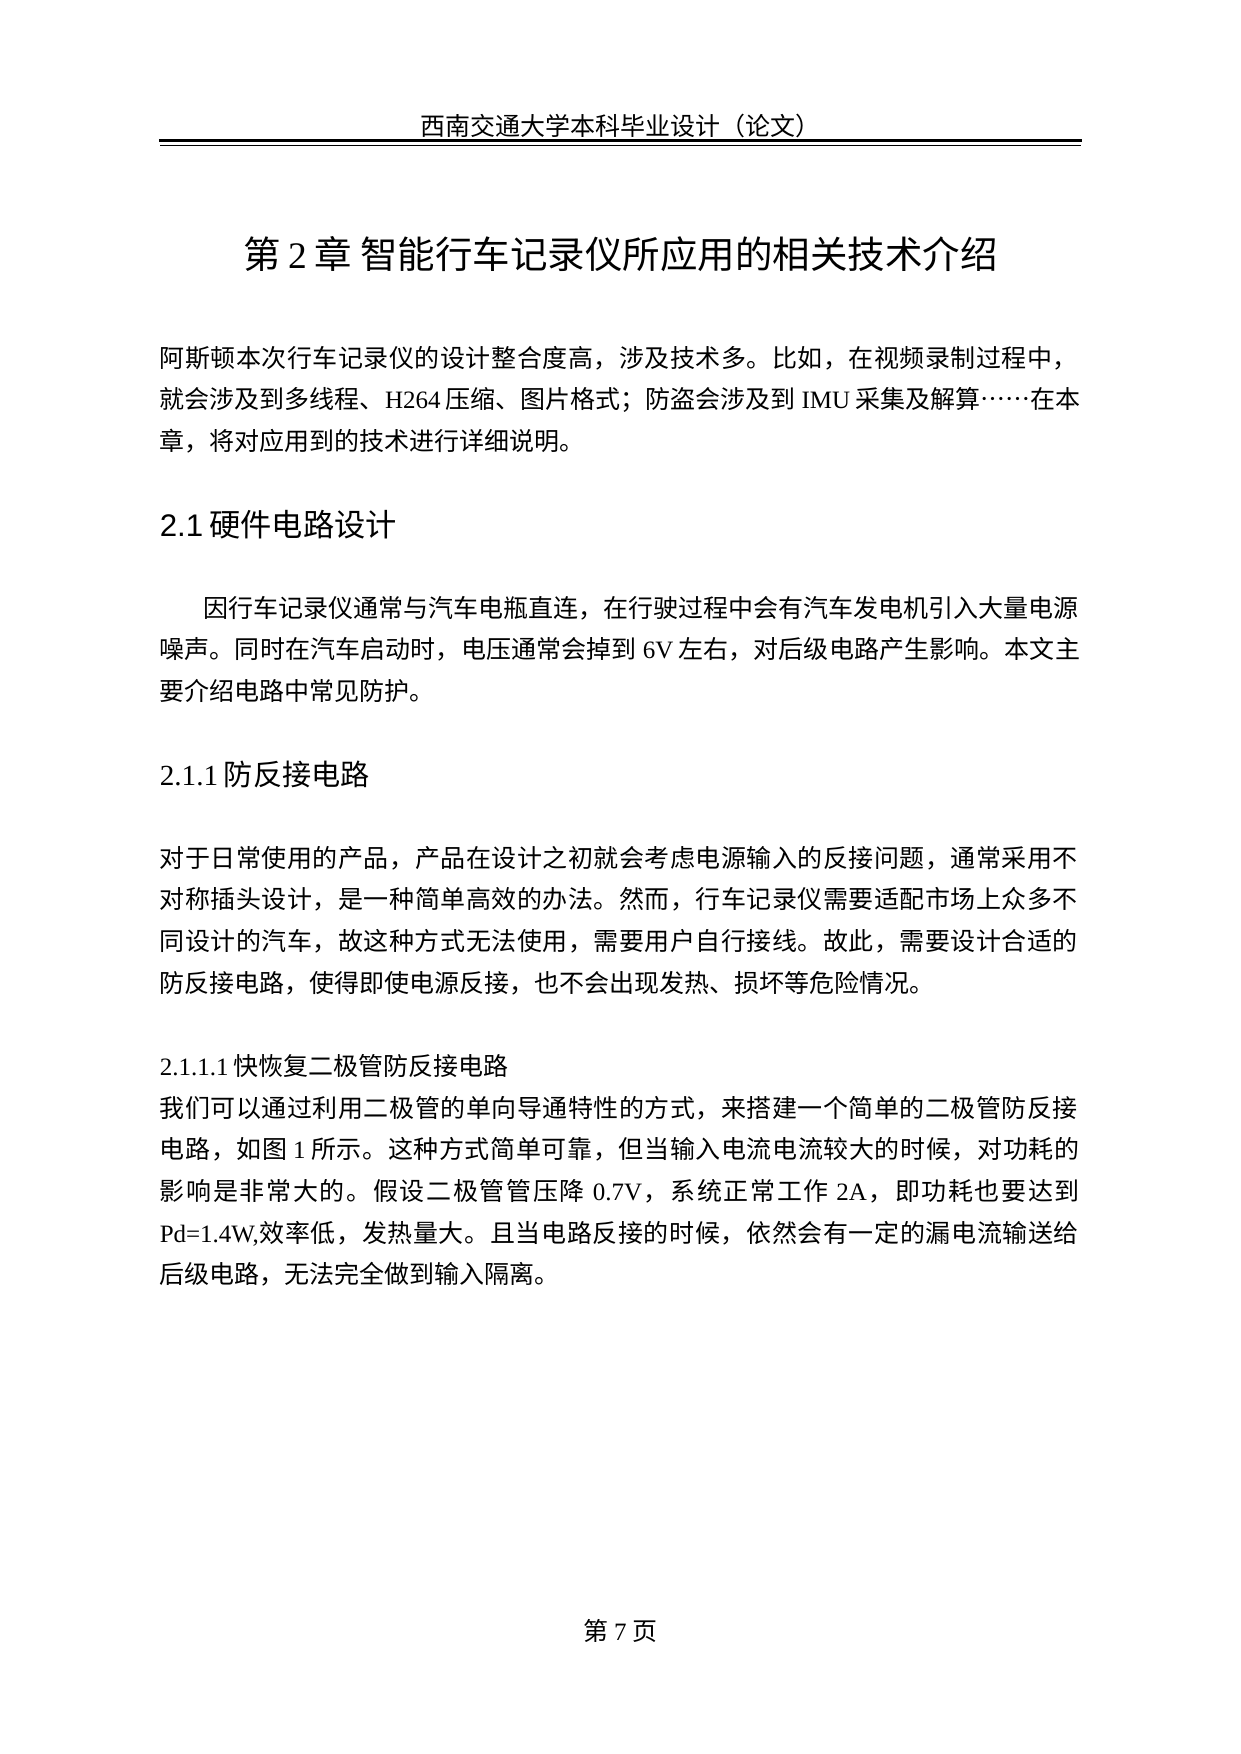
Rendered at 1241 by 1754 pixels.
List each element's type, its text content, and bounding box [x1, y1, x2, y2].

text 对于日常使用的产品，产品在设计之初就会考虑电源输入的反接问题，通常采用不对称插头设计，是一种简单高效的办法。然而，行车记录仪需要适配市场上众多不同设计的汽车，故这种方式无法使用，需要用户自行接线。故此，需要设计合适的防反接电路，使得即使电源反接，也不会出现发热、损坏等危险情况。 [159, 835, 1081, 1002]
text 2.1.1防反接电路 [159, 731, 1081, 814]
text 第2章 智能行车记录仪所应用的相关技术介绍 [159, 210, 1081, 294]
text 阿斯顿本次行车记录仪的设计整合度高，涉及技术多。比如，在视频录制过程中，就会涉及到多线程、H264压缩、图片格式；防盗会涉及到IMU采集及解算……在本章，将对应用到的技术进行详细说明。 [159, 335, 1081, 460]
text 2.1.1.1快恢复二极管防反接电路 [159, 1044, 1081, 1085]
text 因行车记录仪通常与汽车电瓶直连，在行驶过程中会有汽车发电机引入大量电源噪声。同时在汽车启动时，电压通常会掉到6V左右，对后级电路产生影响。本文主要介绍电路中常见防护。 [159, 585, 1081, 710]
text 我们可以通过利用二极管的单向导通特性的方式，来搭建一个简单的二极管防反接电路，如图1所示。这种方式简单可靠，但当输入电流电流较大的时候，对功耗的影响是非常大的。假设二极管管压降0.7V，系统正常工作2A，即功耗也要达到Pd=1.4W,效率低，发热量大。且当电路反接的时候，依然会有一定的漏电流输送给后级电路，无法完全做到输入隔离。 [159, 1085, 1081, 1294]
text 2.1硬件电路设计 [159, 481, 1081, 564]
